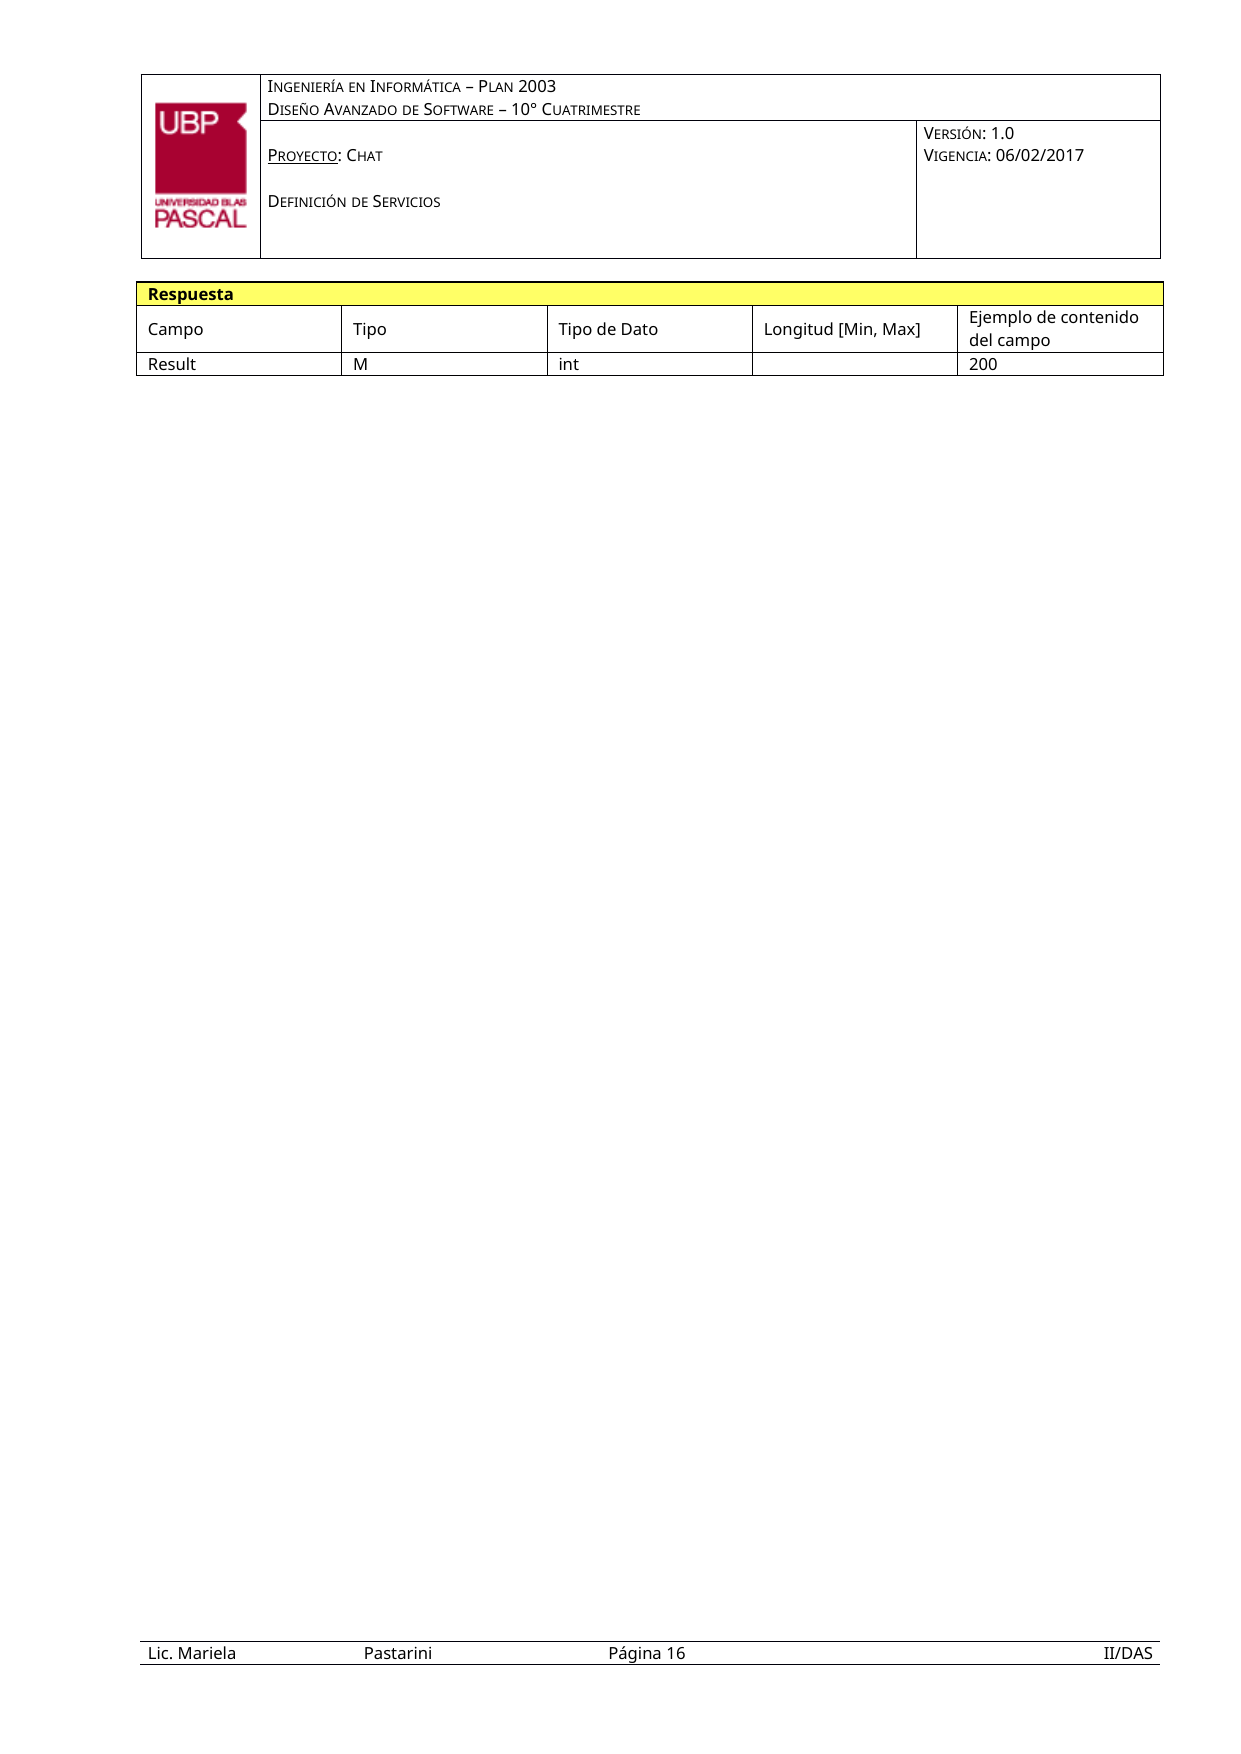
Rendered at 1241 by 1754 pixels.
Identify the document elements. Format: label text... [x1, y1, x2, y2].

table_cell int [548, 353, 752, 375]
picture [154, 102, 247, 231]
table_cell Result [137, 353, 341, 375]
table_cell Longitud [Min, Max] [753, 306, 957, 352]
table_cell 200 [958, 353, 1163, 375]
table_cell Respuesta [137, 283, 1163, 305]
table_cell Tipo de Dato [548, 306, 752, 352]
table_cell Tipo [342, 306, 547, 352]
table_cell M [342, 353, 547, 375]
table_cell Campo [137, 306, 341, 352]
table_cell [753, 353, 957, 375]
table_cell Ejemplo de contenido del campo [958, 306, 1163, 352]
